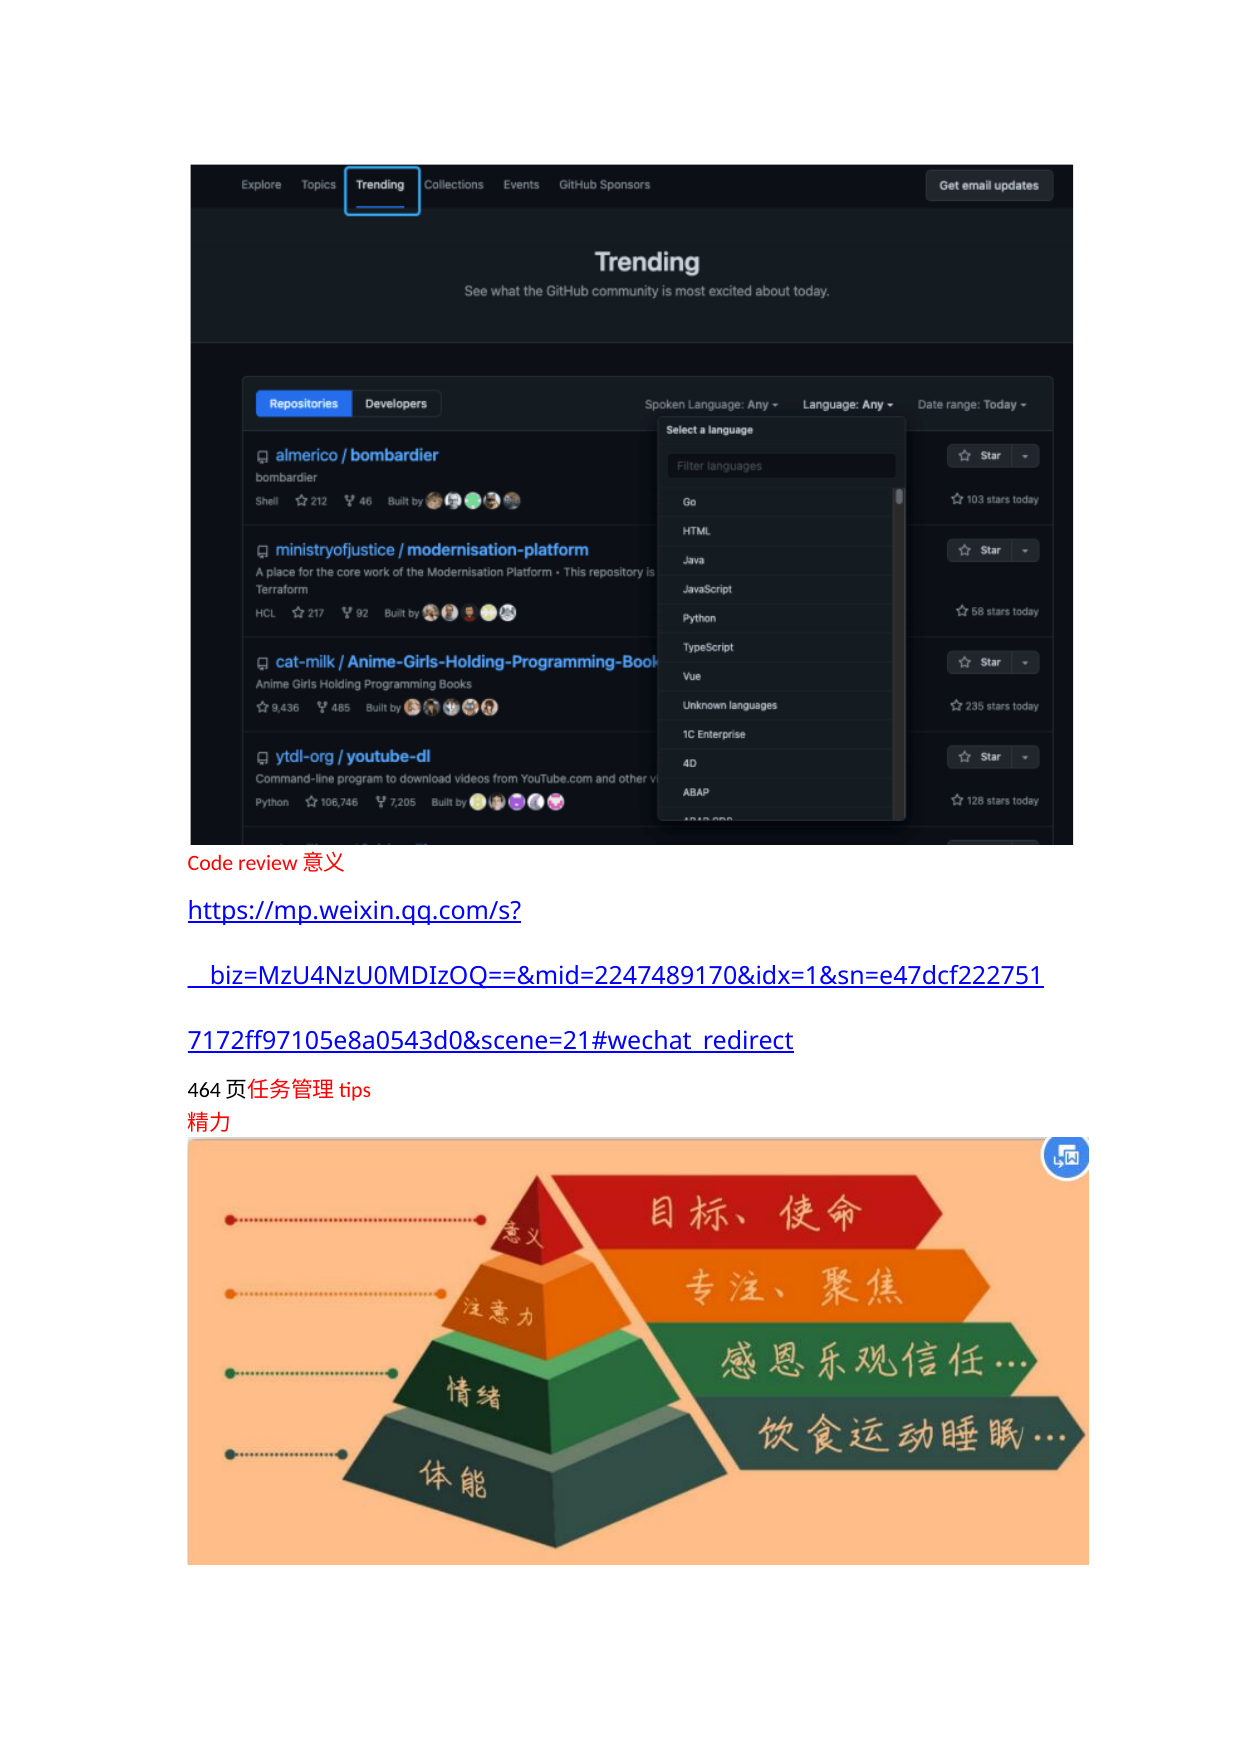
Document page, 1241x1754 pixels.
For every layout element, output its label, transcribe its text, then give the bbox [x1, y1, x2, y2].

picture [187, 1137, 1089, 1565]
text Code review意义 [187, 845, 1053, 877]
picture [187, 162, 1074, 845]
text https://mp.weixin.qq.com/s?__biz=MzU4NzU0MDIzOQ==&mid=2247489170&idx=1&sn=e47dcf2227517172ff97105e8a0543d0&scene=21#wechat_redirect [187, 877, 1053, 1072]
text 464页任务管理tips [187, 1072, 1053, 1104]
text 精力 [187, 1104, 1053, 1137]
